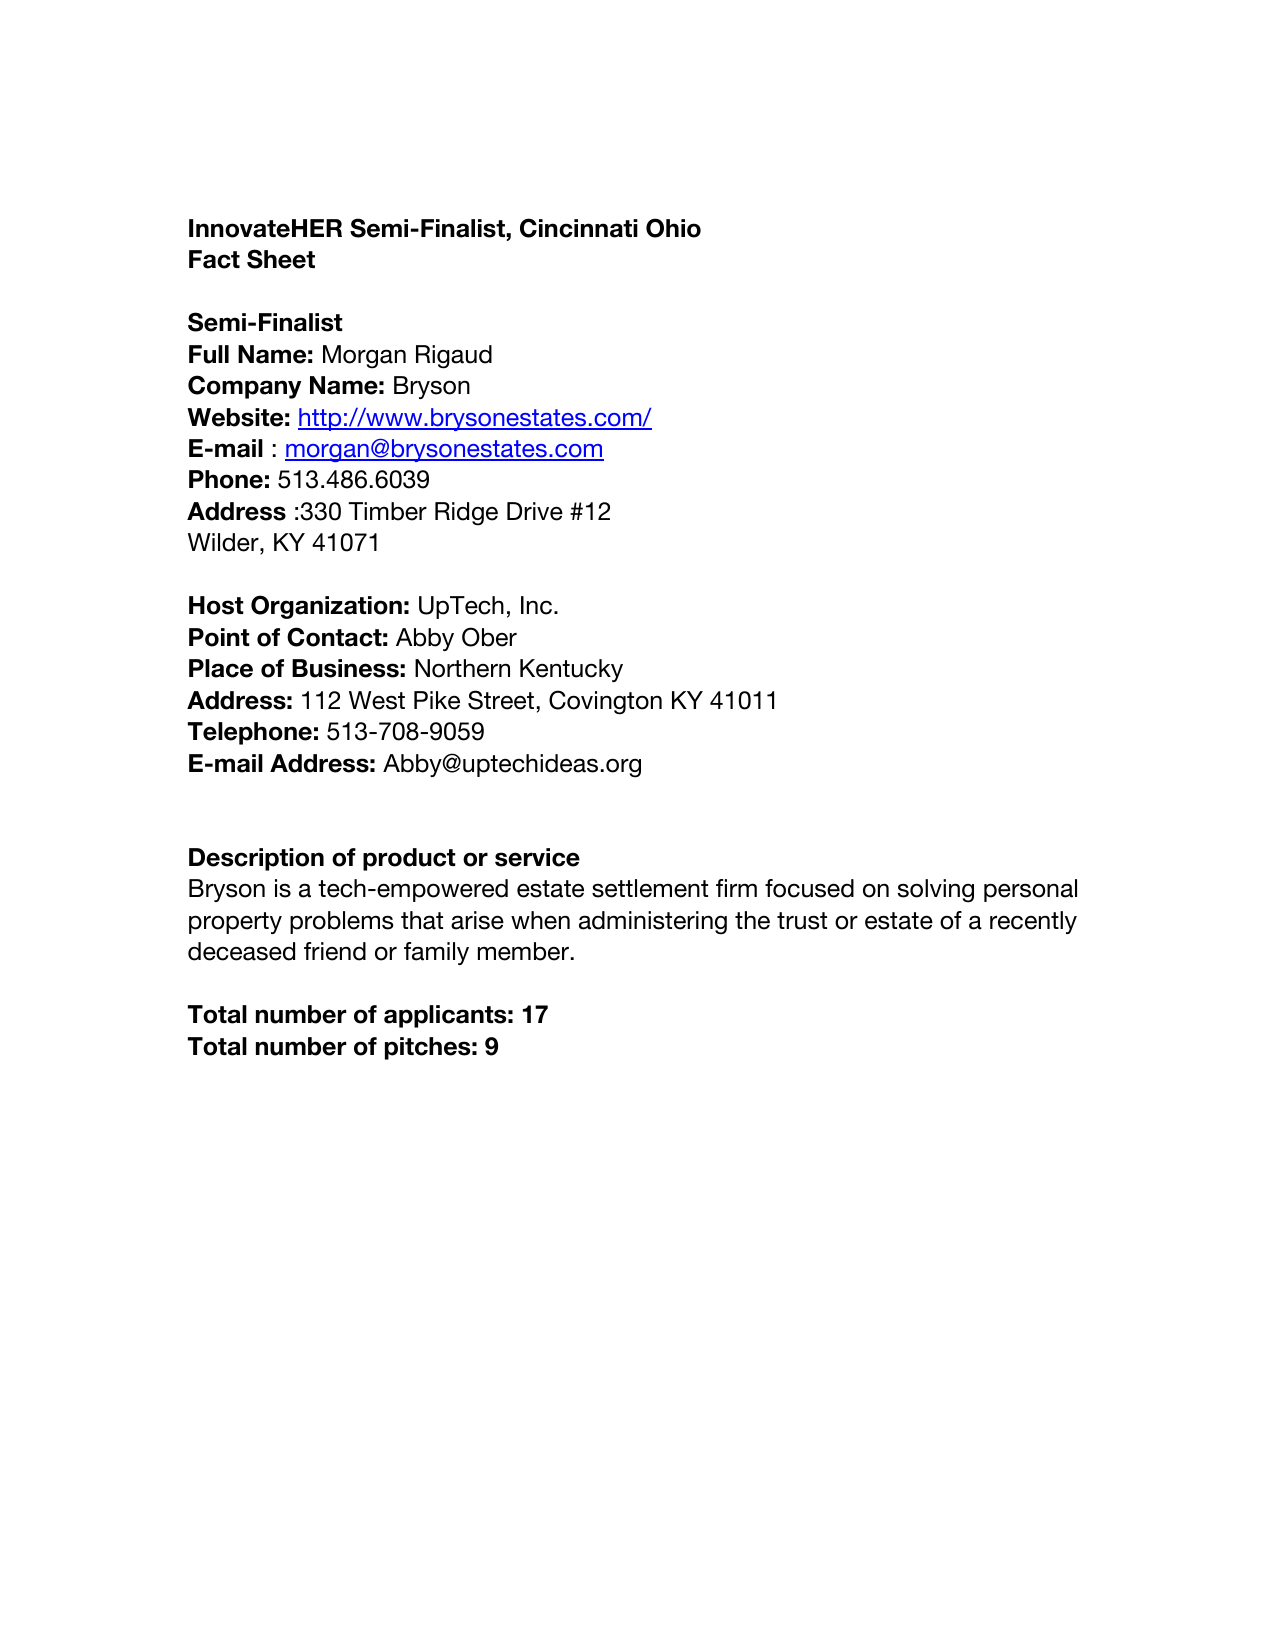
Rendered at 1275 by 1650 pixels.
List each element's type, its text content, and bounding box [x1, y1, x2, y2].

text Address: 112 West Pike Street, Covington KY 41011 [187, 685, 1087, 716]
text Bryson is a tech-empowered estate settlement firm focused on solving personal property problems that arise when administering the trust or estate of a recently deceased friend or family member. [187, 873, 1087, 968]
text Telephone: 513-708-9059 [187, 716, 1087, 748]
text Total number of applicants: 17 [187, 999, 1087, 1031]
text Semi-Finalist [187, 307, 1087, 339]
text InnovateHER Semi-Finalist, Cincinnati Ohio [187, 213, 1087, 244]
text Website: http://www.brysonestates.com/ [187, 402, 1087, 433]
text Fact Sheet [187, 244, 1087, 276]
text Address :330 Timber Ridge Drive #12 Wilder, KY 41071 [187, 496, 1087, 559]
text Point of Contact: Abby Ober [187, 622, 1087, 653]
text Total number of pitches: 9 [187, 1031, 1087, 1062]
text E-mail Address: Abby@uptechideas.org [187, 748, 1087, 779]
text Phone: 513.486.6039 [187, 464, 1087, 496]
text Full Name: Morgan Rigaud [187, 339, 1087, 370]
text Company Name: Bryson [187, 370, 1087, 402]
text Place of Business: Northern Kentucky [187, 653, 1087, 685]
text E-mail : morgan@brysonestates.com [187, 433, 1087, 464]
text Description of product or service [187, 842, 1087, 873]
text Host Organization: UpTech, Inc. [187, 590, 1087, 622]
